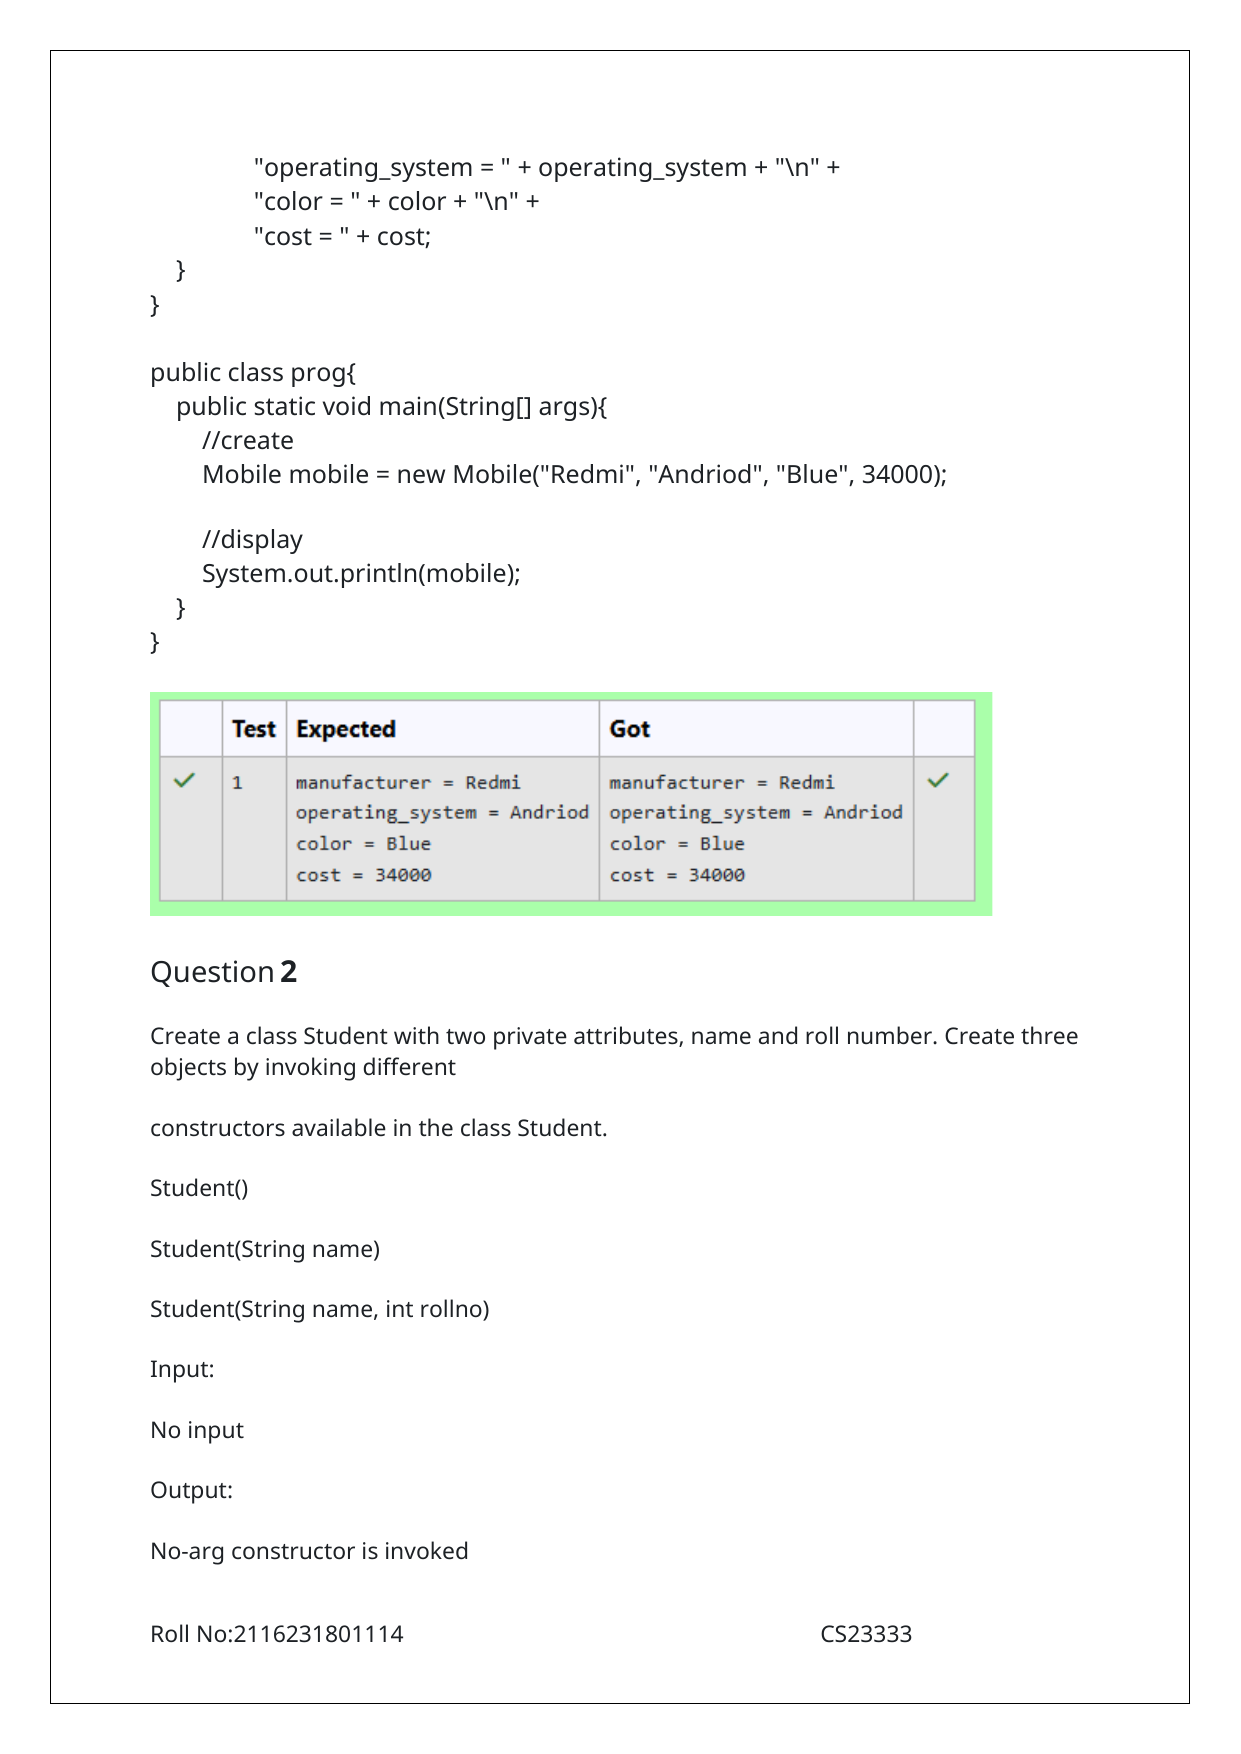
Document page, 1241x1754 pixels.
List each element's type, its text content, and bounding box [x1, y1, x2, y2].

text public static void main(String[] args){ [150, 388, 1090, 422]
text } [150, 286, 1090, 320]
subtitle Student(String name, int rollno) [150, 1293, 1090, 1324]
text } [150, 624, 1090, 658]
picture [150, 692, 993, 916]
text "color = " + color + "\n" + [150, 184, 1090, 218]
text "operating_system = " + operating_system + "\n" + [150, 150, 1090, 184]
text Mobile mobile = new Mobile("Redmi", "Andriod", "Blue", 34000); [150, 457, 1090, 491]
subtitle constructors available in the class Student. [150, 1112, 1090, 1143]
text "cost = " + cost; [150, 218, 1090, 252]
subtitle Input: [150, 1353, 1090, 1384]
text System.out.println(mobile); [150, 556, 1090, 590]
subtitle Question 2 [150, 950, 1090, 991]
subtitle No-arg constructor is invoked [150, 1534, 1090, 1566]
text } [150, 252, 1090, 286]
subtitle Create a class Student with two private attributes, name and roll number. Create three objects by invoking different [150, 1020, 1090, 1082]
subtitle No input [150, 1414, 1090, 1445]
text public class prog{ [150, 354, 1090, 388]
text //create [150, 422, 1090, 457]
text //display [150, 522, 1090, 556]
text } [150, 590, 1090, 624]
subtitle Student(String name) [150, 1232, 1090, 1264]
subtitle Output: [150, 1474, 1090, 1505]
subtitle Student() [150, 1172, 1090, 1203]
